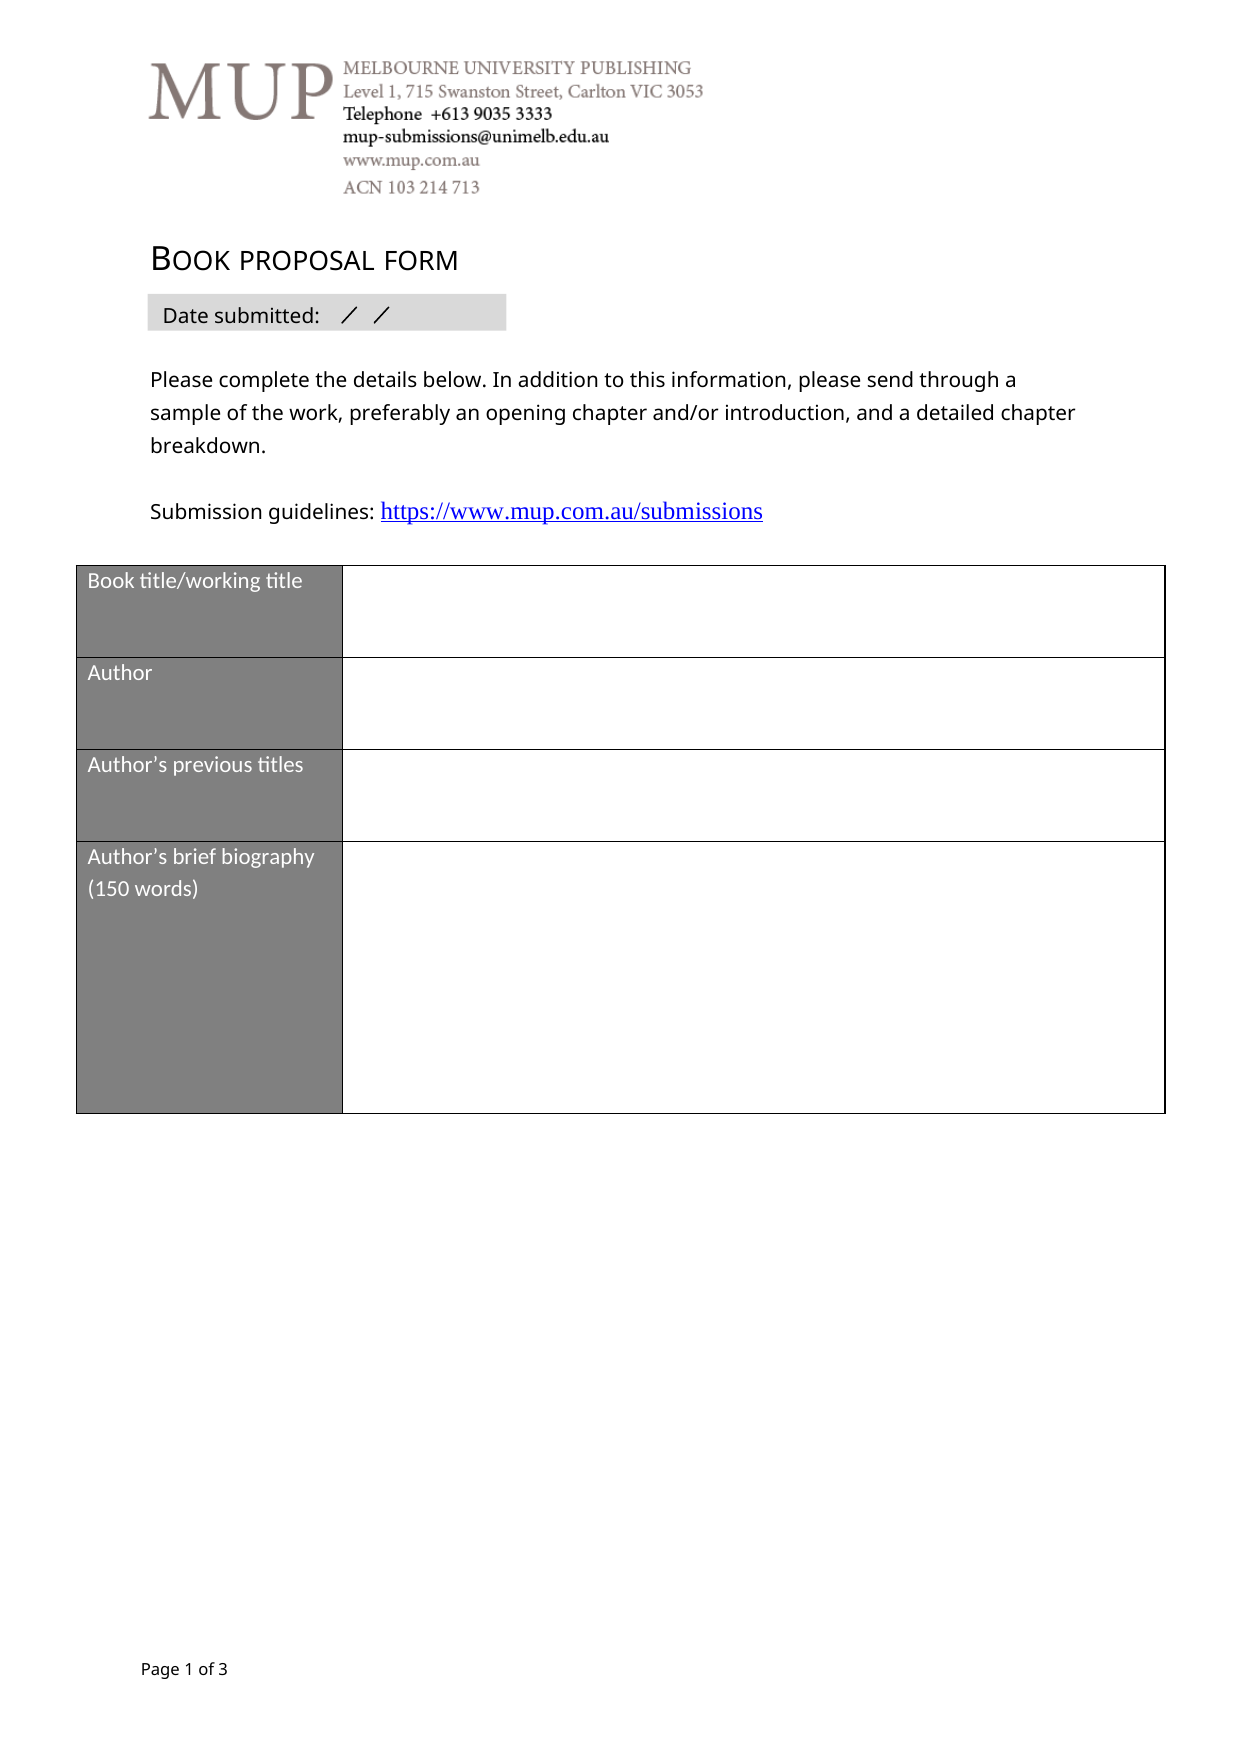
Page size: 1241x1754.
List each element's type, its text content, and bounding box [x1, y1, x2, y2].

text Book proposal form [150, 162, 1090, 280]
table_cell [343, 658, 1164, 749]
text Submission guidelines: https://www.mup.com.au/submissions [150, 496, 1090, 525]
table_header Book title/working title [77, 566, 342, 657]
table_header [343, 566, 1164, 657]
table_cell Author [77, 658, 342, 749]
table_cell Author’s previous titles [77, 750, 342, 841]
table_cell [343, 750, 1164, 841]
table_cell [343, 842, 1164, 1113]
text Please complete the details below. In addition to this information, please send through a sample of the work, preferably an opening chapter and/or introduction, and a detailed chapter breakdown. [150, 366, 1090, 459]
table_cell Author’s brief biography (150 words) [77, 842, 342, 1113]
picture [137, 40, 727, 216]
